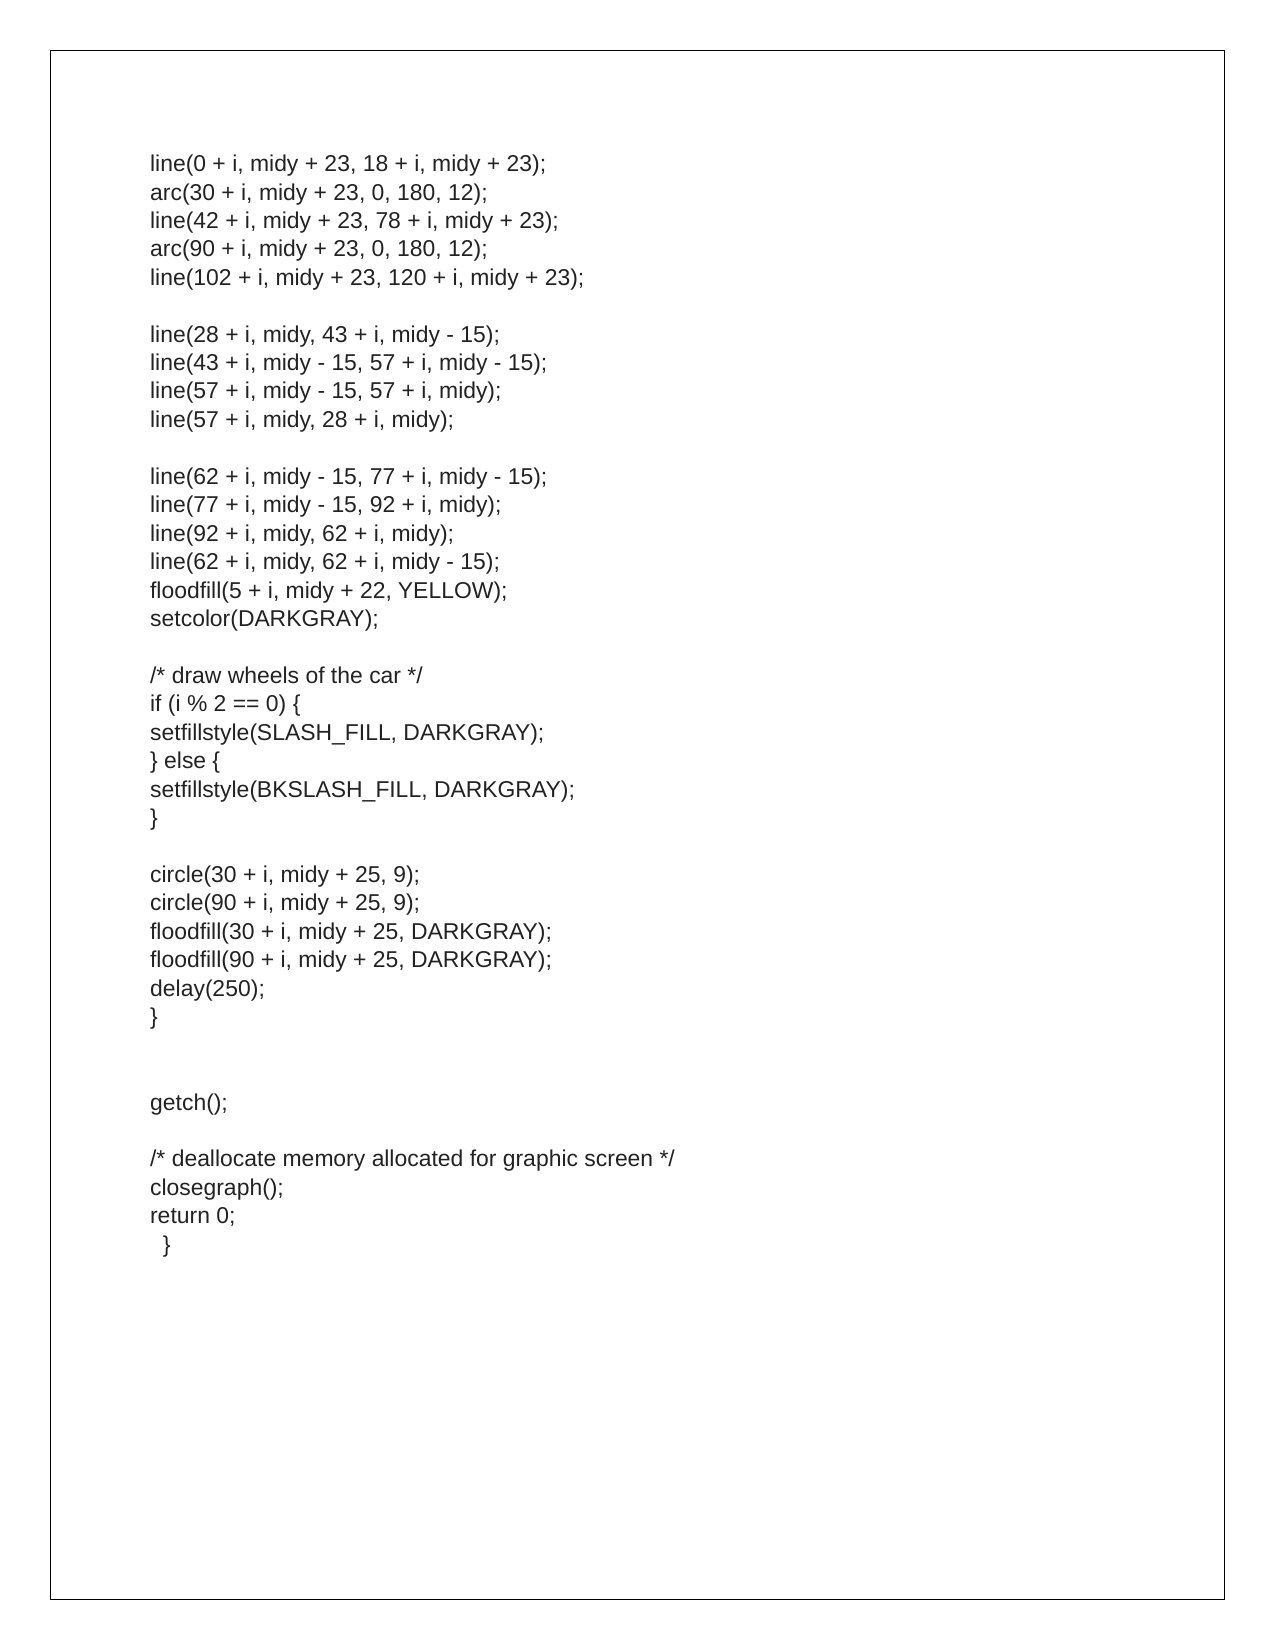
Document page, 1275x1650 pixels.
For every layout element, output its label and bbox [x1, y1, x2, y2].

text [150, 150, 1125, 1257]
